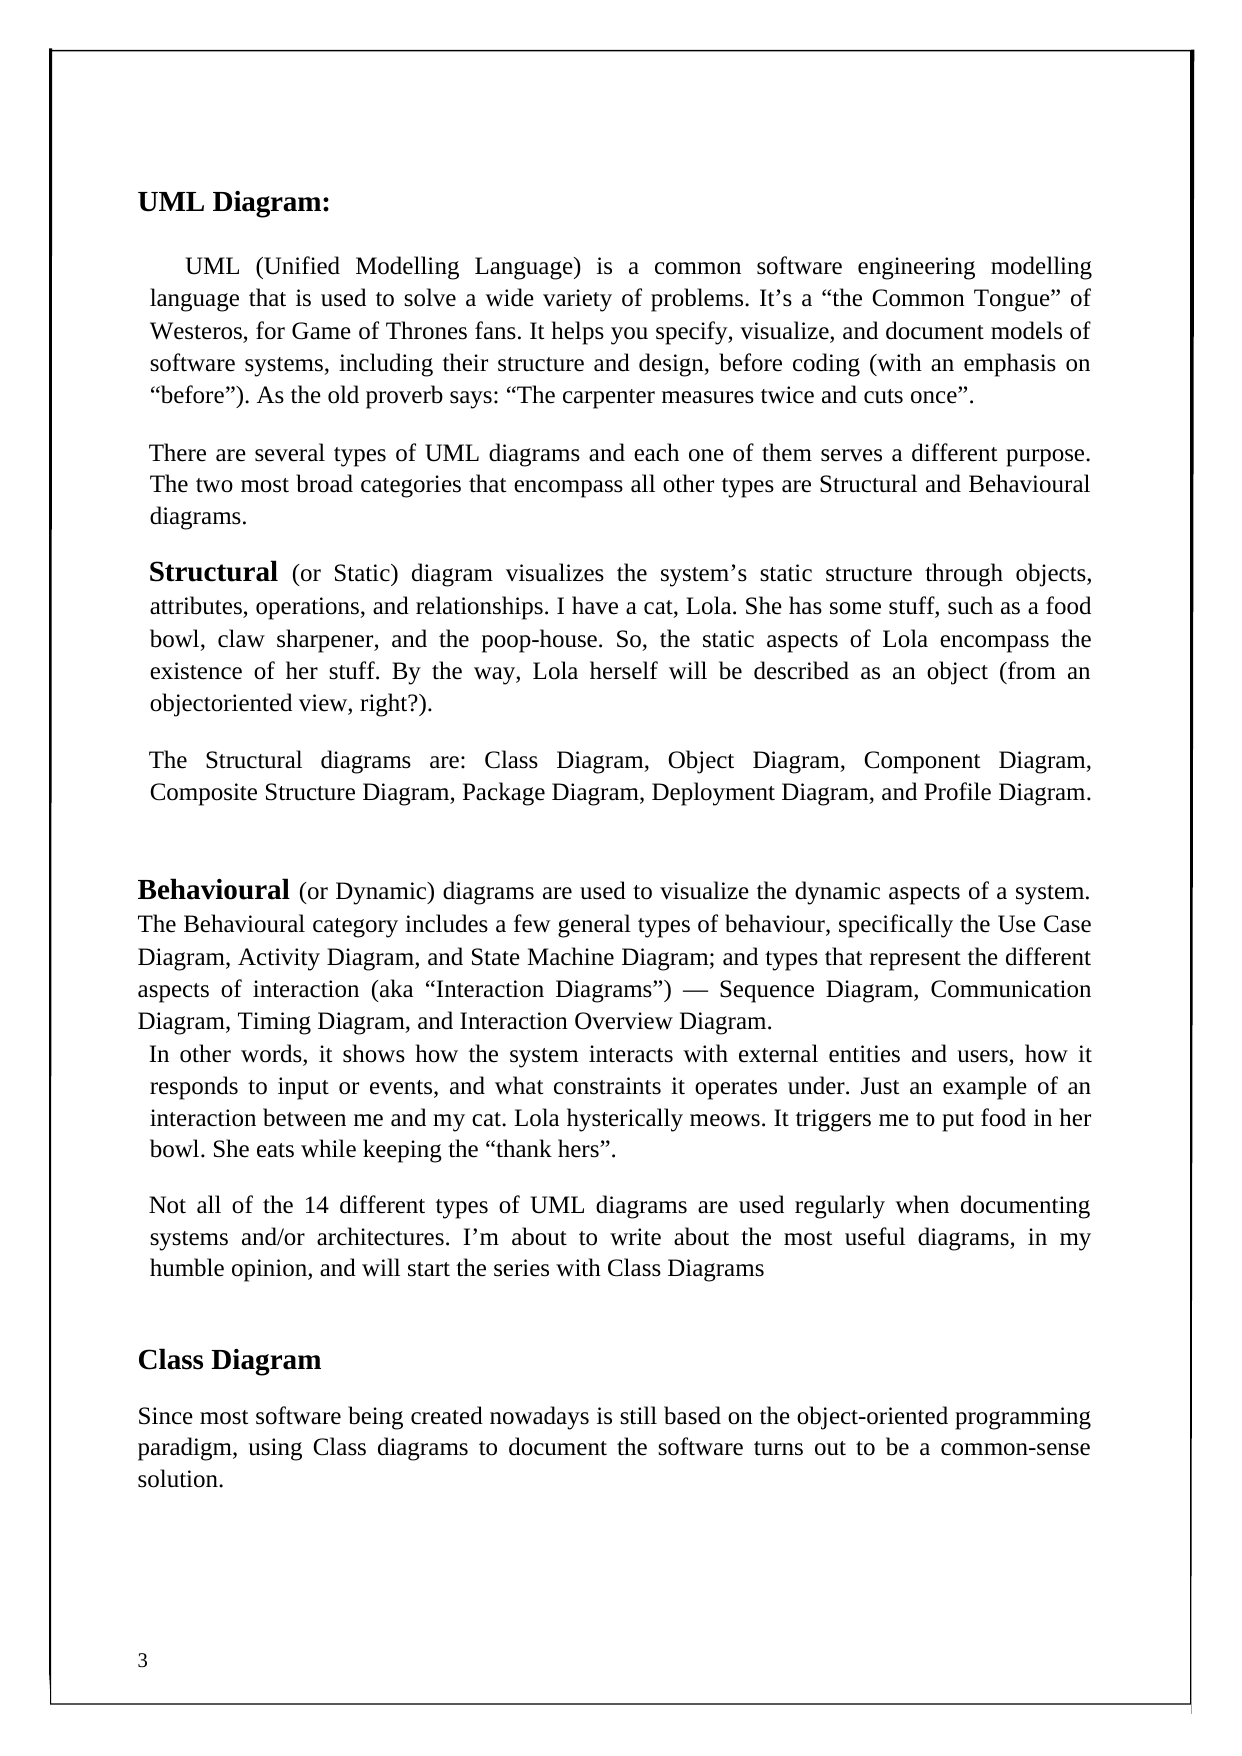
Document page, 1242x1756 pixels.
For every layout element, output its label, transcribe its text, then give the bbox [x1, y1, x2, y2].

subtitle Class Diagram [137, 1342, 1177, 1376]
text The Structural diagrams are: Class Diagram, Object Diagram, Component Diagram, Composite Structure Diagram, Package Diagram, Deployment Diagram, and Profile Diagram. [148, 746, 1092, 806]
text UML Diagram: [137, 184, 1177, 218]
text There are several types of UML diagrams and each one of them serves a different purpose. The two most broad categories that encompass all other types are Structural and Behavioural diagrams. [148, 438, 1092, 529]
text In other words, it shows how the system interacts with external entities and users, how it responds to input or events, and what constraints it operates under. Just an example of an interaction between me and my cat. Lola hysterically meows. It triggers me to put food in her bowl. She eats while keeping the “thank hers”. [148, 1039, 1093, 1163]
text UML (Unified Modelling Language) is a common software engineering modelling language that is used to solve a wide variety of problems. It’s a “the Common Tongue” of Westeros, for Game of Thrones fans. It helps you specify, visualize, and document models of software systems, including their structure and design, before coding (with an emphasis on “before”). As the old proverb says: “The carpenter measures twice and cuts once”. [149, 251, 1092, 409]
text Not all of the 14 different types of UML diagrams are used regularly when documenting systems and/or architectures. I’m about to write about the most useful diagrams, in my humble opinion, and will start the series with Class Diagrams [148, 1190, 1092, 1282]
text Structural (or Static) diagram visualizes the system’s static structure through objects, attributes, operations, and relationships. I have a cat, Lola. She has some stuff, such as a food bowl, claw sharpener, and the poop-house. So, the static aspects of Lola encompass the existence of her stuff. By the way, Lola herself will be described as an object (from an objectoriented view, right?). [148, 554, 1093, 717]
text Since most software being created nowadays is still based on the object-oriented programming paradigm, using Class diagrams to document the software turns out to be a common-sense solution. [137, 1401, 1092, 1493]
text Behavioural (or Dynamic) diagrams are used to visualize the dynamic aspects of a system. The Behavioural category includes a few general types of behaviour, specifically the Use Case Diagram, Activity Diagram, and State Machine Diagram; and types that represent the different aspects of interaction (aka “Interaction Diagrams”) — Sequence Diagram, Communication Diagram, Timing Diagram, and Interaction Overview Diagram. [137, 872, 1093, 1035]
